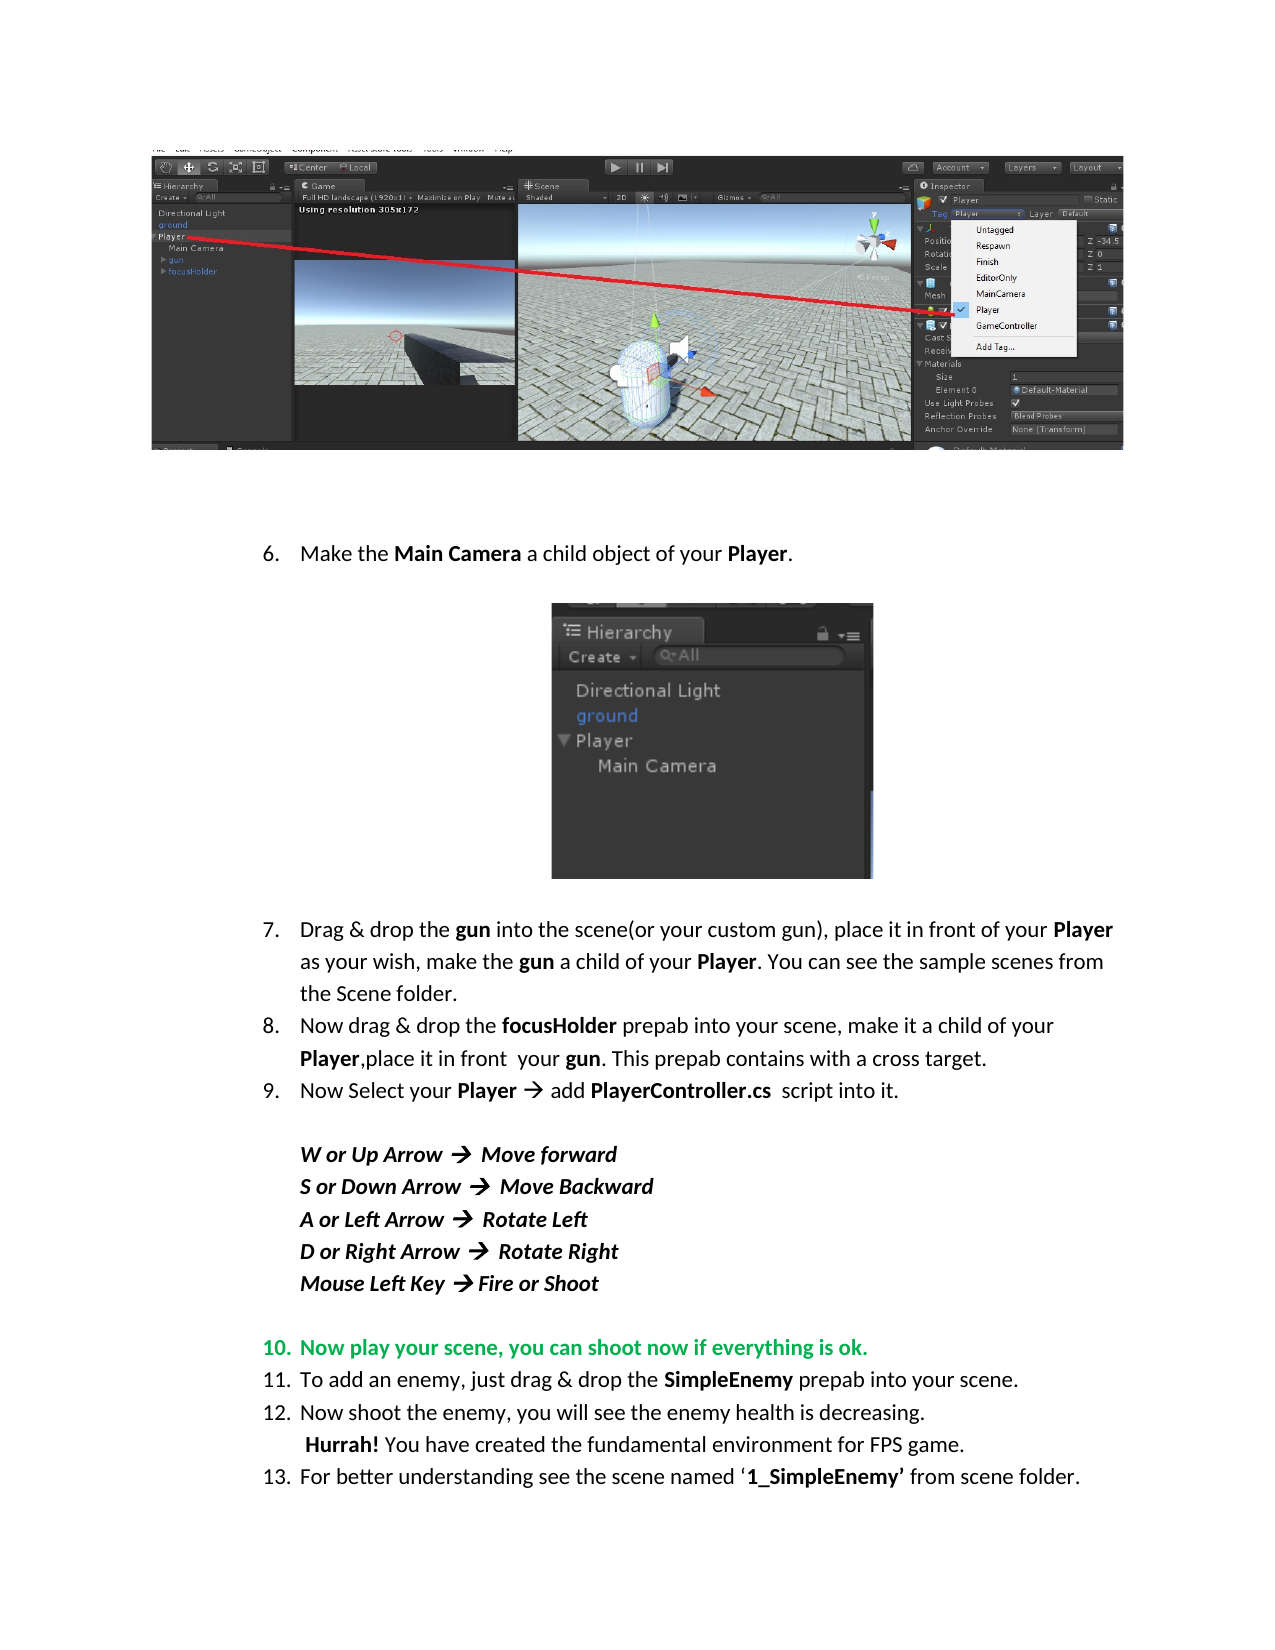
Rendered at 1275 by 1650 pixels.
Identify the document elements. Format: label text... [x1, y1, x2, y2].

list Make the Main Camera a child object of your Player. [262, 539, 1125, 567]
list Now Select your Player add PlayerController.cs script into it. [262, 1076, 1125, 1104]
list W or Up Arrow Move forward [300, 1140, 1125, 1168]
list Now play your scene, you can shoot now if everything is ok. [262, 1333, 1125, 1361]
list For better understanding see the scene named ‘1_SimpleEnemy’ from scene folder. [262, 1462, 1125, 1490]
list Mouse Left Key Fire or Shoot [300, 1269, 1125, 1297]
picture [151, 150, 1124, 450]
list To add an enemy, just drag & drop the SimpleEnemy prepab into your scene. [262, 1366, 1125, 1394]
list A or Left Arrow Rotate Left [300, 1205, 1125, 1233]
picture [551, 603, 874, 879]
list D or Right Arrow Rotate Right [300, 1237, 1125, 1265]
list S or Down Arrow Move Backward [300, 1172, 1125, 1201]
list Drag & drop the gun into the scene(or your custom gun), place it in front of your Player as your wish, make the gun a child of your Player. You can see the sample scenes from the Scene folder. [262, 915, 1125, 1007]
list Now shoot the enemy, you will see the enemy health is decreasing. [262, 1398, 1125, 1426]
list Now drag & drop the focusHolder prepab into your scene, make it a child of your Player,place it in front your gun. This prepab contains with a cross target. [262, 1012, 1125, 1072]
list Hurrah! You have created the fundamental environment for FPS game. [300, 1430, 1125, 1458]
